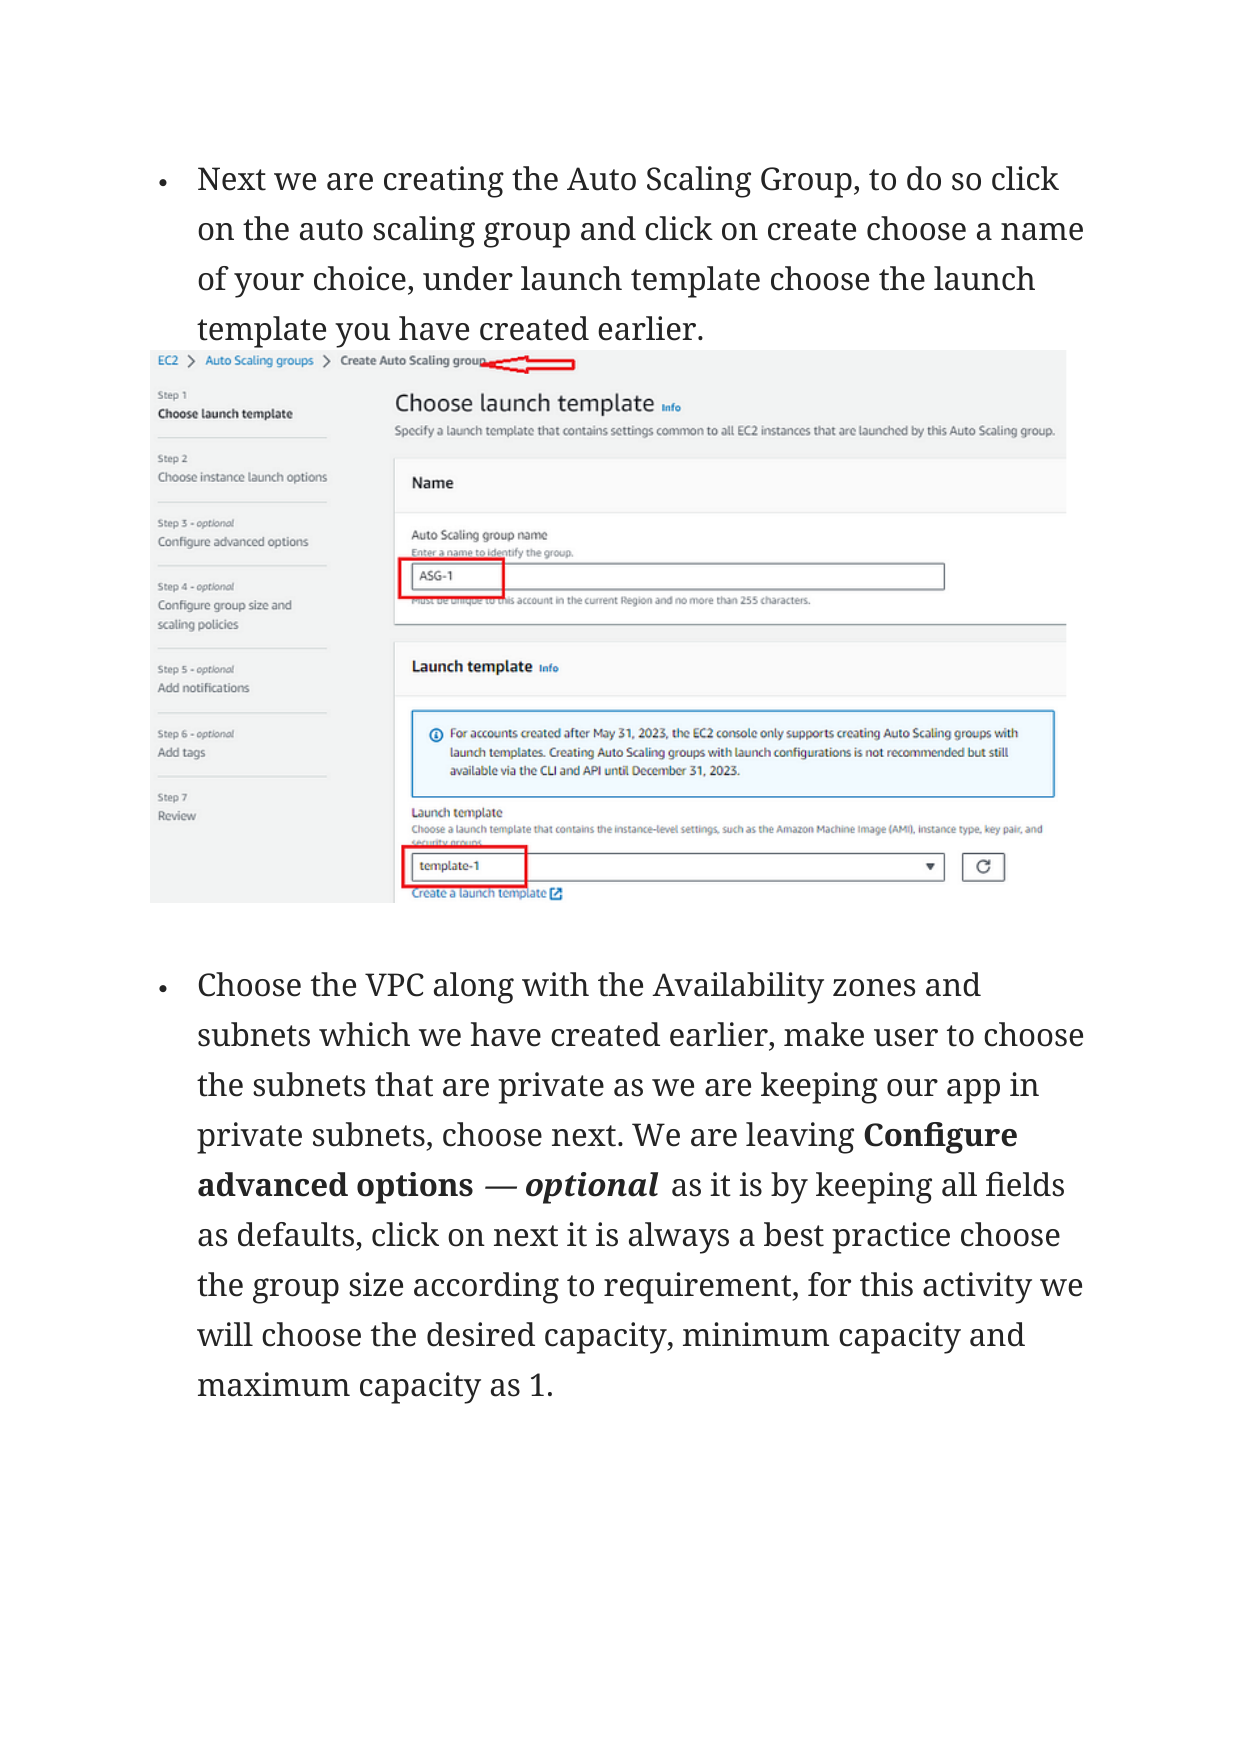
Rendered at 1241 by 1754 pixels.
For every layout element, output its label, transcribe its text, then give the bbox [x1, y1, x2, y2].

list Choose the VPC along with the Availability zones and subnets which we have created earlier, make user to choose the subnets that are private as we are keeping our app in private subnets, choose next. We are leaving Configure advanced options — optional as it is by keeping all fields as defaults, click on next it is always a best practice choose the group size according to requirement, for this activity we will choose the desired capacity, minimum capacity and maximum capacity as 1. [159, 956, 1090, 1406]
list Next we are creating the Auto Scaling Group, to do so click on the auto scaling group and click on create choose a name of your choice, under launch template choose the launch template you have created earlier. [159, 150, 1090, 350]
picture [150, 350, 1067, 903]
